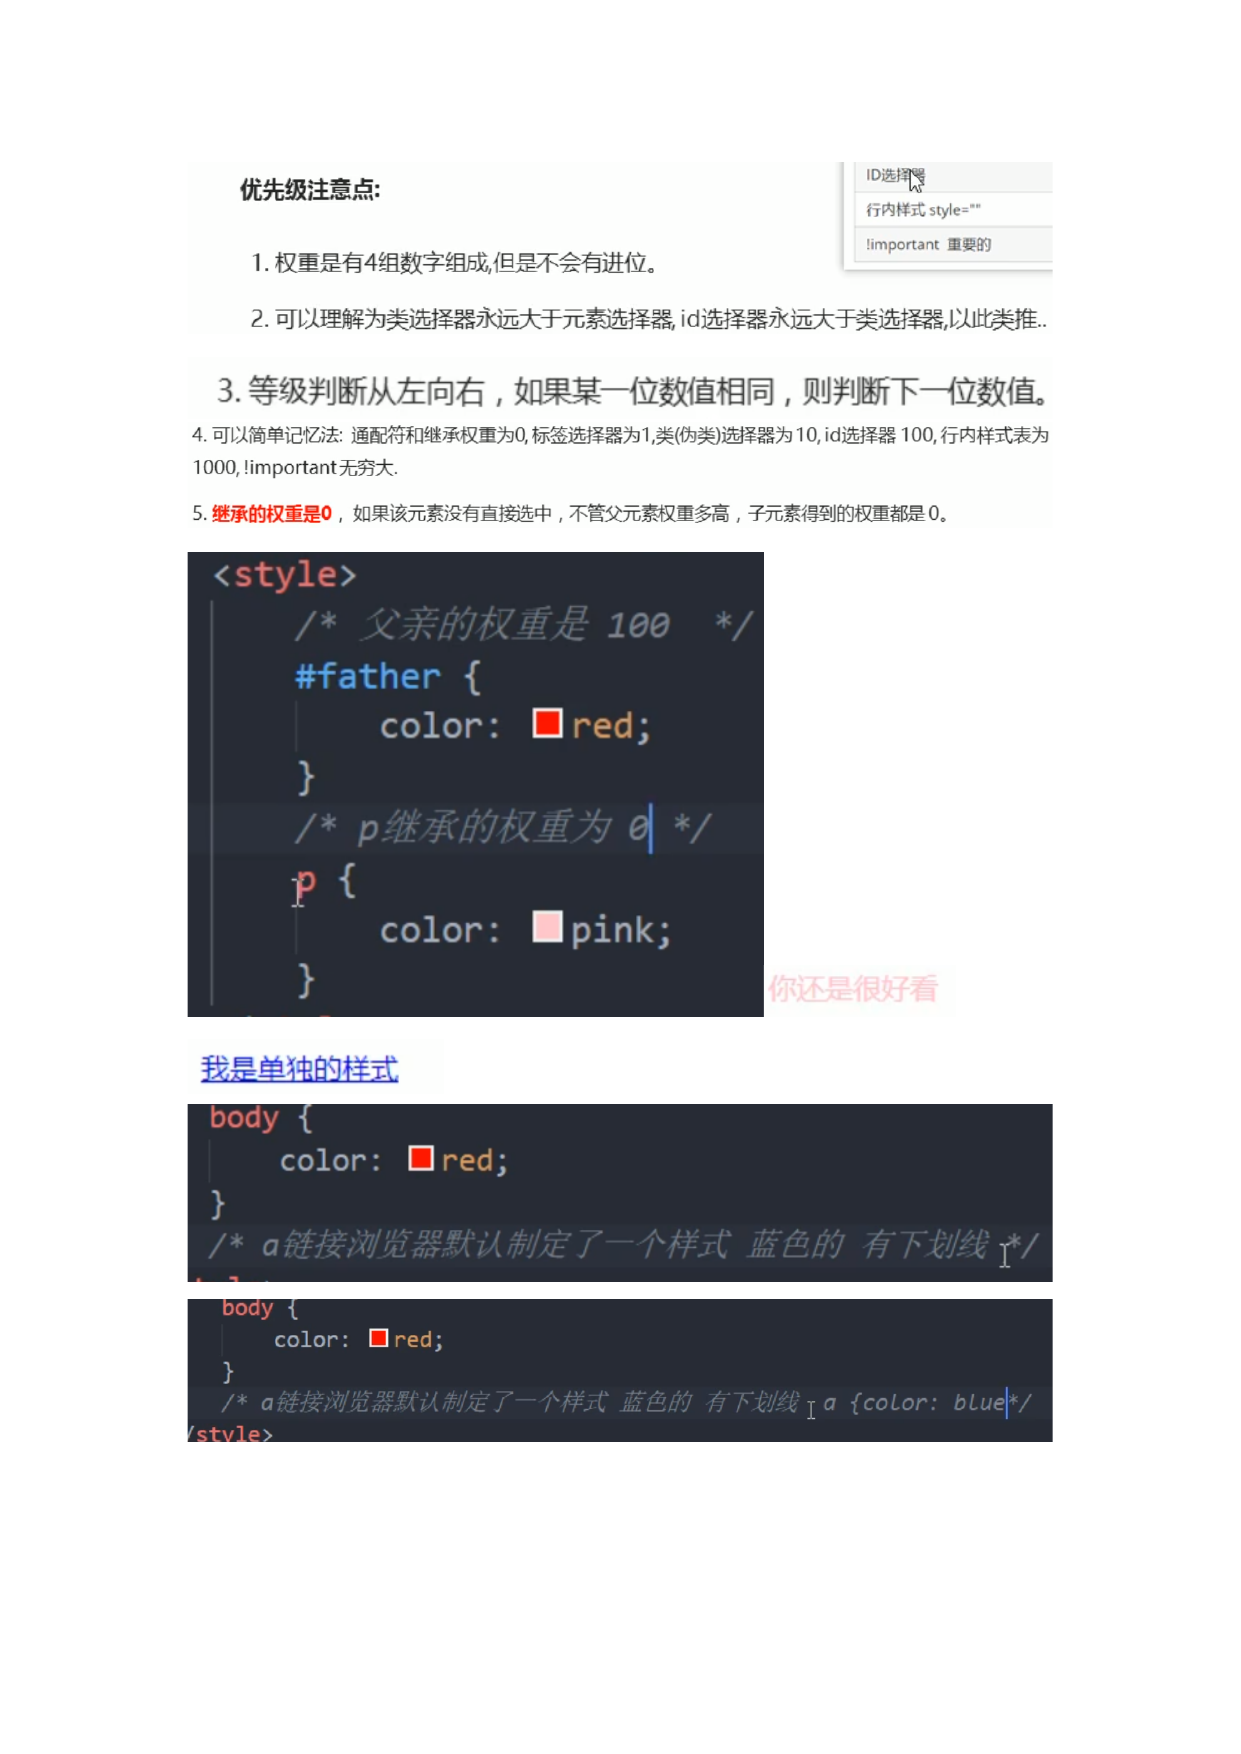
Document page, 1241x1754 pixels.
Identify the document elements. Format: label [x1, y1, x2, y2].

picture [187, 422, 1053, 528]
picture [187, 357, 1053, 419]
picture [187, 1299, 1053, 1442]
picture [187, 1039, 444, 1094]
picture [187, 552, 957, 1017]
picture [187, 1104, 1053, 1282]
picture [187, 162, 1053, 334]
